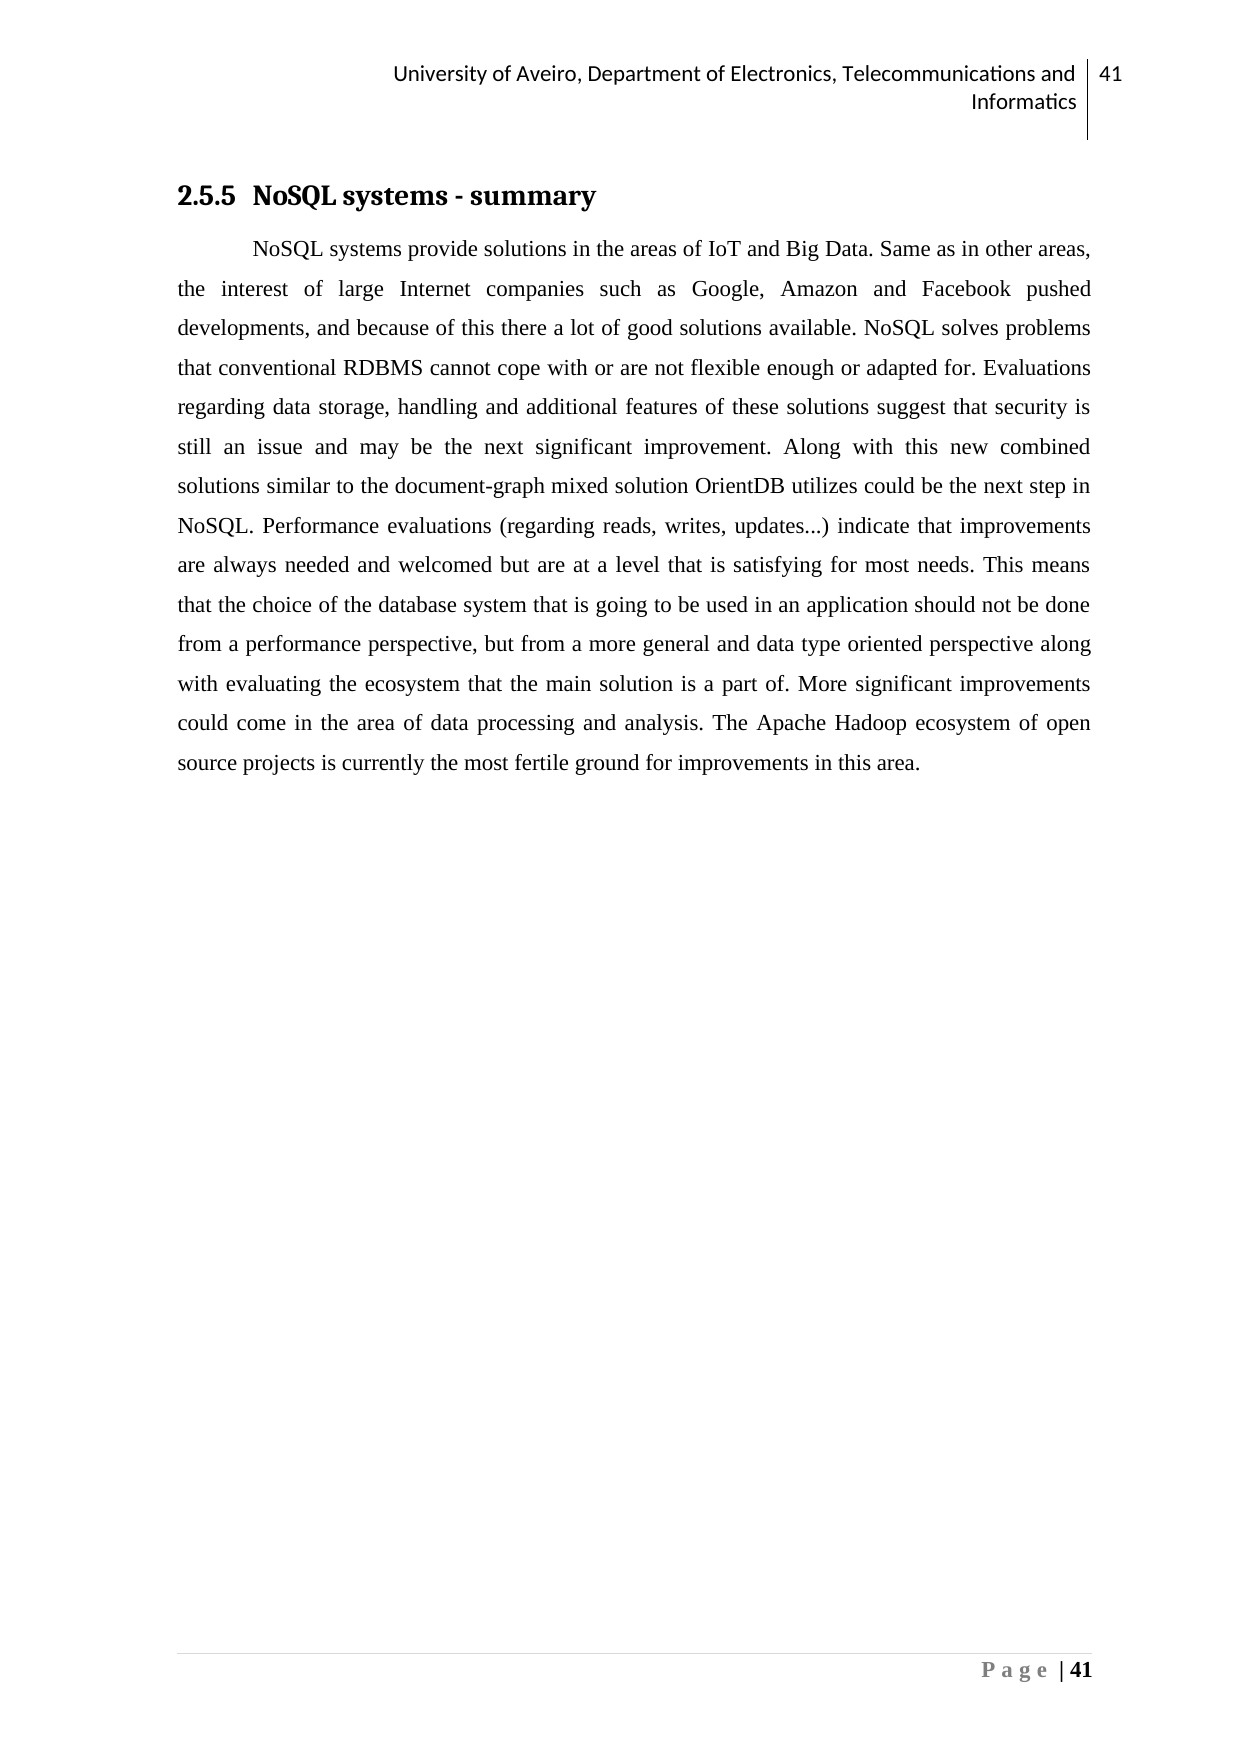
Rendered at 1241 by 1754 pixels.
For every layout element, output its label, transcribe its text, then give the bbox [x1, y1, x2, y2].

subtitle NoSQL systems - summary [177, 179, 1092, 212]
text NoSQL systems provide solutions in the areas of IoT and Big Data. Same as in other areas, the interest of large Internet companies such as Google, Amazon and Facebook pushed developments, and because of this there a lot of good solutions available. NoSQL solves problems that conventional RDBMS cannot cope with or are not flexible enough or adapted for. Evaluations regarding data storage, handling and additional features of these solutions suggest that security is still an issue and may be the next significant improvement. Along with this new combined solutions similar to the document-graph mixed solution OrientDB utilizes could be the next step in NoSQL. Performance evaluations (regarding reads, writes, updates...) indicate that improvements are always needed and welcomed but are at a level that is satisfying for most needs. This means that the choice of the database system that is going to be used in an application should not be done from a performance perspective, but from a more general and data type oriented perspective along with evaluating the ecosystem that the main solution is a part of. More significant improvements could come in the area of data processing and analysis. The Apache Hadoop ecosystem of open source projects is currently the most fertile ground for improvements in this area. [177, 236, 1092, 775]
